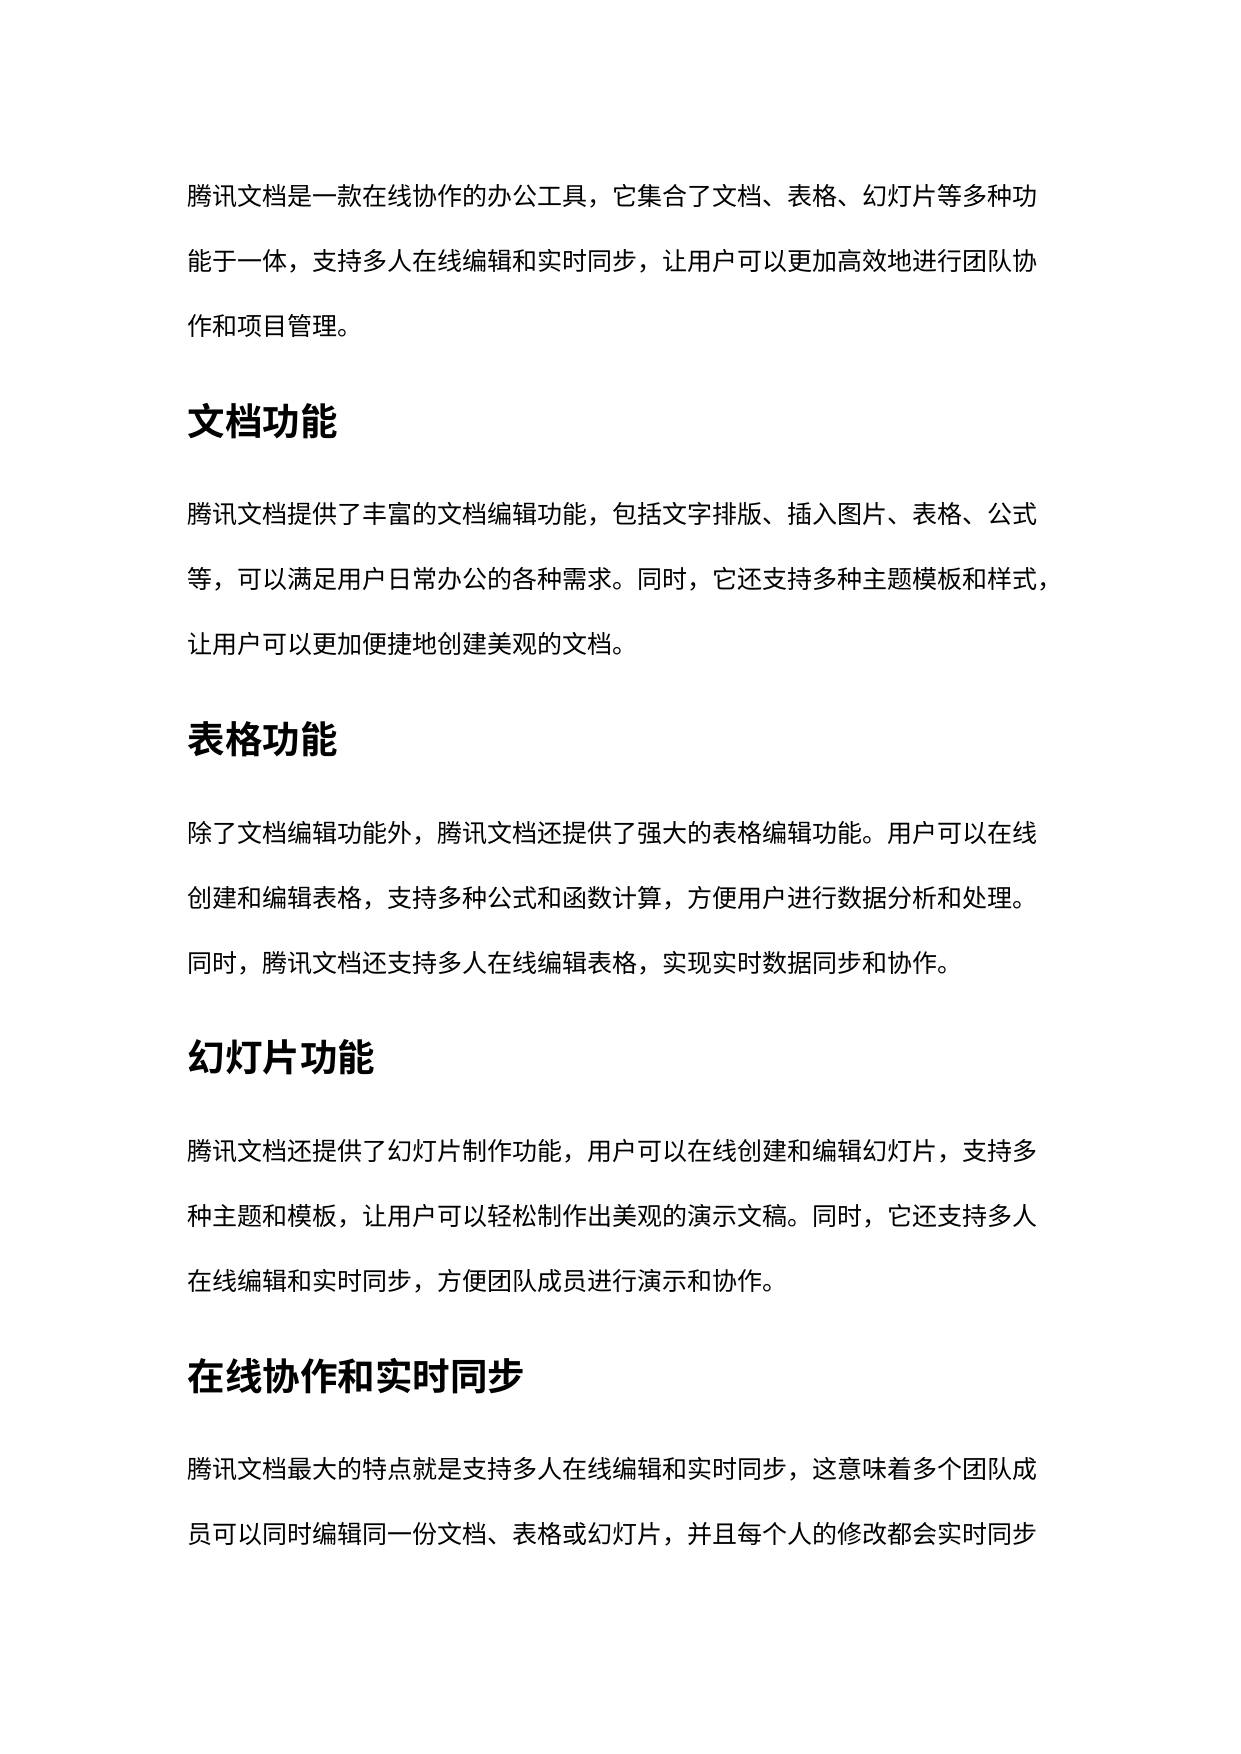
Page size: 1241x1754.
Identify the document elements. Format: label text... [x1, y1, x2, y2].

subtitle 在线协作和实时同步 [187, 1341, 1053, 1406]
text 腾讯文档提供了丰富的文档编辑功能，包括文字排版、插入图片、表格、公式等，可以满足用户日常办公的各种需求。同时，它还支持多种主题模板和样式，让用户可以更加便捷地创建美观的文档。 [187, 480, 1053, 675]
text 腾讯文档是一款在线协作的办公工具，它集合了文档、表格、幻灯片等多种功能于一体，支持多人在线编辑和实时同步，让用户可以更加高效地进行团队协作和项目管理。 [187, 162, 1053, 357]
subtitle 文档功能 [187, 386, 1053, 451]
subtitle 表格功能 [187, 704, 1053, 769]
text 除了文档编辑功能外，腾讯文档还提供了强大的表格编辑功能。用户可以在线创建和编辑表格，支持多种公式和函数计算，方便用户进行数据分析和处理。同时，腾讯文档还支持多人在线编辑表格，实现实时数据同步和协作。 [187, 799, 1053, 994]
text 腾讯文档还提供了幻灯片制作功能，用户可以在线创建和编辑幻灯片，支持多种主题和模板，让用户可以轻松制作出美观的演示文稿。同时，它还支持多人在线编辑和实时同步，方便团队成员进行演示和协作。 [187, 1117, 1053, 1312]
subtitle 幻灯片功能 [187, 1023, 1053, 1088]
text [187, 1435, 1053, 1565]
